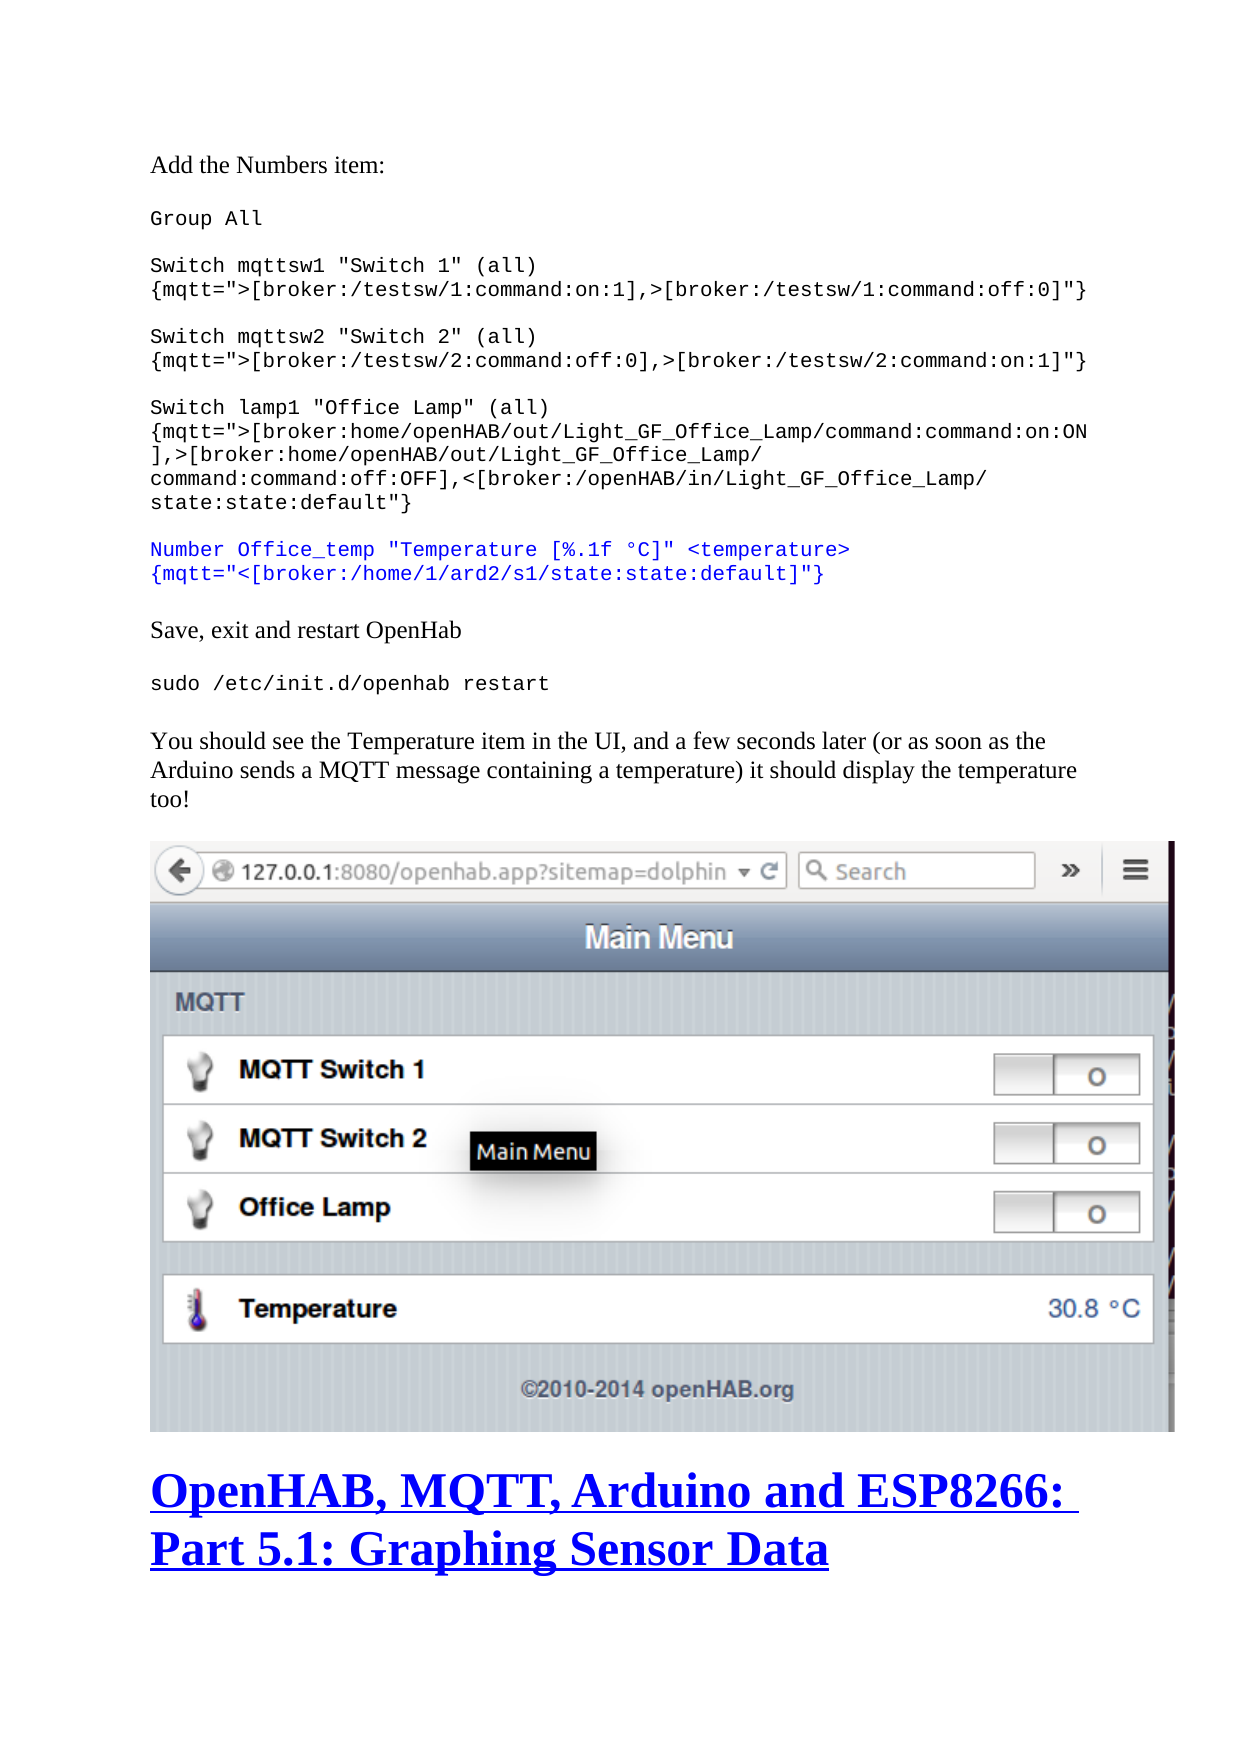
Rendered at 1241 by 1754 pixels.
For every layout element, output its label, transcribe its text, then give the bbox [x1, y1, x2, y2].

text Save, exit and restart OpenHab [150, 615, 1090, 644]
text Switch mqttsw1 "Switch 1" (all) {mqtt=">[broker:/testsw/1:command:on:1],>[broker:/testsw/1:command:off:0]"} [150, 255, 1090, 302]
text Switch lamp1 "Office Lamp" (all) {mqtt=">[broker:home/openHAB/out/Light_GF_Office_Lamp/command:command:on:ON],>[broker:home/openHAB/out/Light_GF_Office_Lamp/command:command:off:OFF],<[broker:/openHAB/in/Light_GF_Office_Lamp/state:state:default"} [150, 397, 1090, 515]
text Switch mqttsw2 "Switch 2" (all) {mqtt=">[broker:/testsw/2:command:off:0],>[broker:/testsw/2:command:on:1]"} [150, 326, 1090, 373]
text You should see the Temperature item in the UI, and a few seconds later (or as soon as the Arduino sends a MQTT message containing a temperature) it should display the temperature too! [150, 726, 1090, 812]
picture [150, 841, 1175, 1432]
text Add the Numbers item: [150, 150, 1090, 179]
text Group All [150, 208, 1090, 232]
text OpenHAB, MQTT, Arduino and ESP8266: Part 5.1: Graphing Sensor Data [150, 1461, 1090, 1576]
text sudo /etc/init.d/openhab restart [150, 673, 1090, 697]
text Number Office_temp "Temperature [%.1f °C]" <temperature> {mqtt="<[broker:/home/1/ard2/s1/state:state:default]"} [150, 539, 1090, 586]
